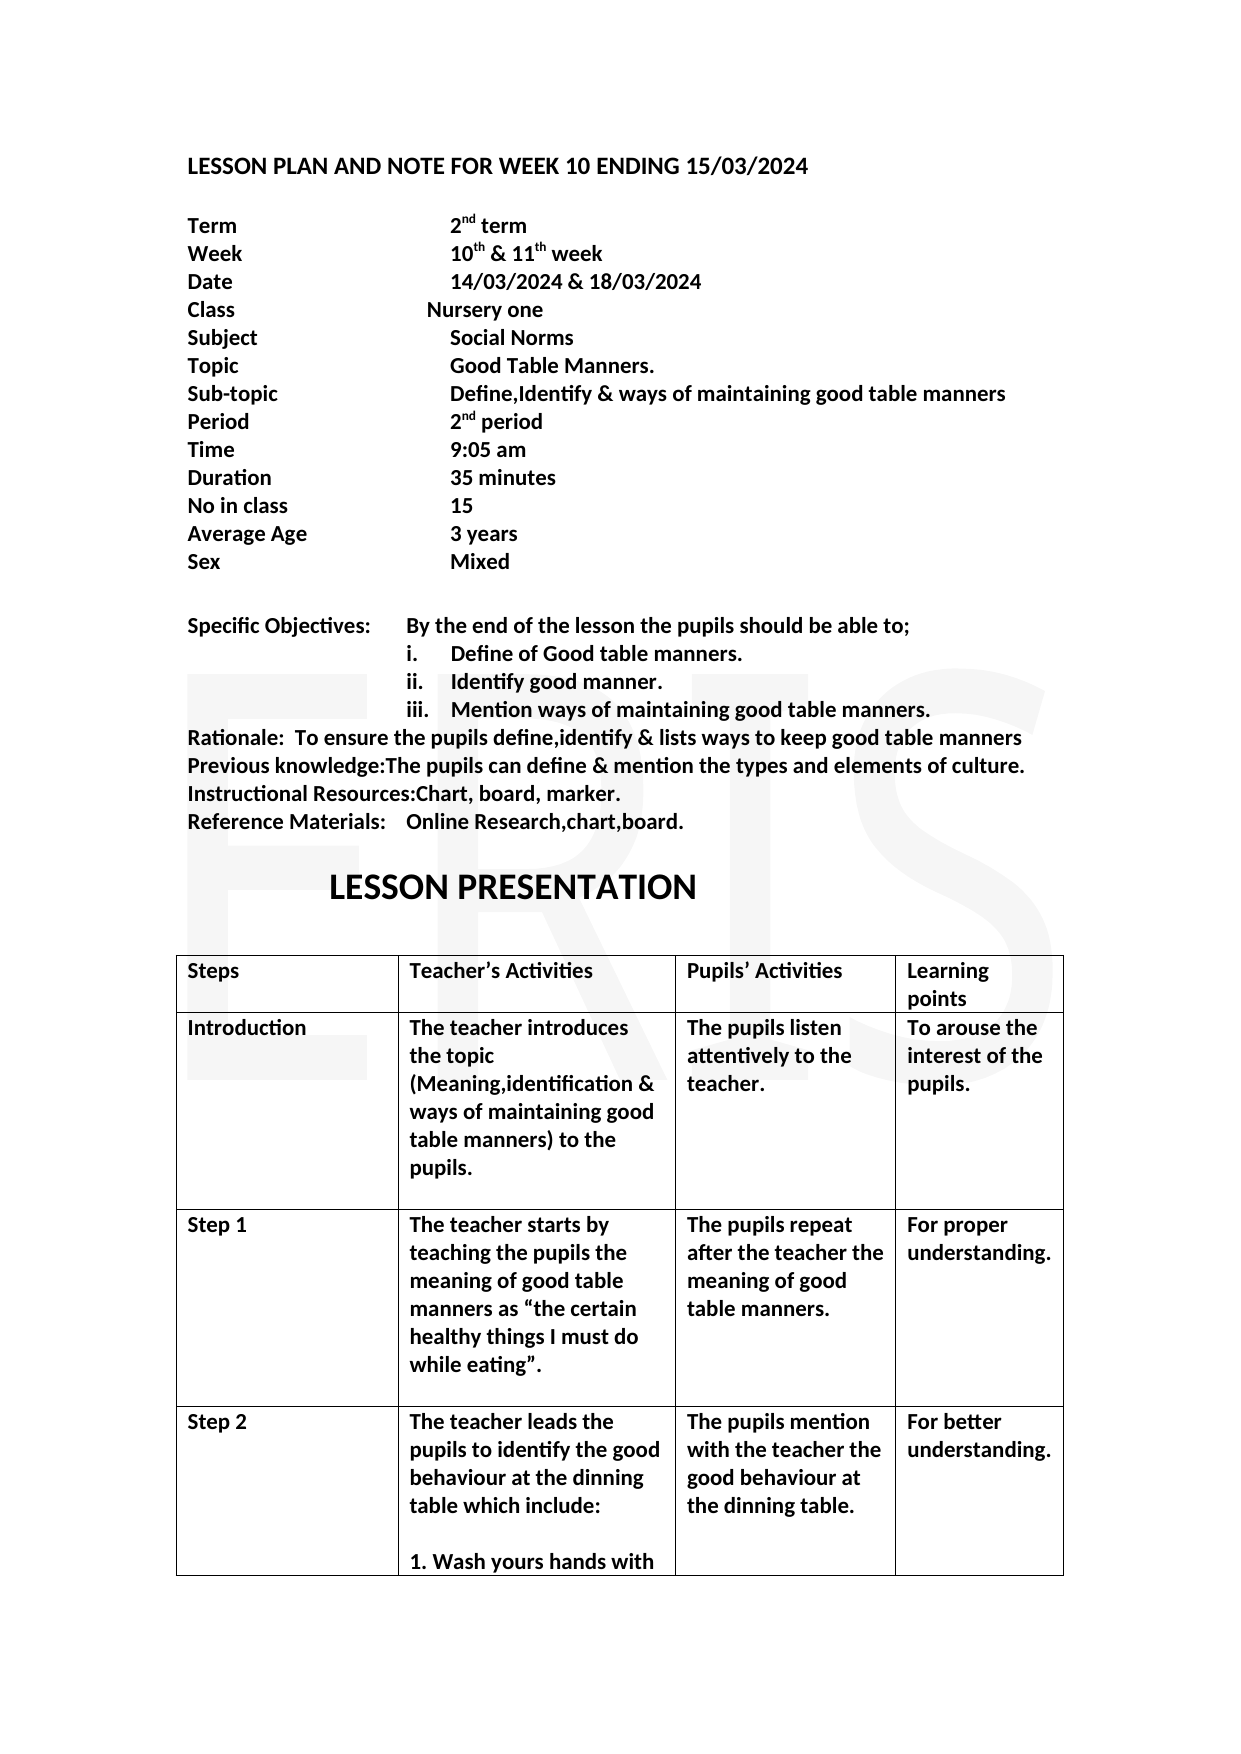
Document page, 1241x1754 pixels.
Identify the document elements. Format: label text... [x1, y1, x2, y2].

table_header Steps [177, 956, 398, 1012]
table_cell The teacher starts by teaching the pupils the meaning of good table manners as “the certain healthy things I must do while eating”. [399, 1210, 675, 1406]
list Identify good manner. [406, 667, 1053, 695]
text Average Age 3 years [187, 519, 1053, 547]
table_header Teacher’s Activities [399, 956, 675, 1012]
text Duration 35 minutes [187, 463, 1053, 491]
table_header Pupils’ Activities [676, 956, 895, 1012]
list Previous knowledge:The pupils can define & mention the types and elements of culture. [187, 751, 1053, 779]
text Specific Objectives: By the end of the lesson the pupils should be able to; [187, 611, 1053, 639]
text LESSON PLAN AND NOTE FOR WEEK 10 ENDING 15/03/2024 [187, 150, 1053, 181]
text Week 10th & 11th week [187, 239, 1053, 267]
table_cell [896, 1407, 1063, 1575]
text Period 2nd period [187, 407, 1053, 435]
text Date 14/03/2024 & 18/03/2024 [187, 267, 1053, 295]
table_cell The pupils repeat after the teacher the meaning of good table manners. [676, 1210, 895, 1406]
text Sub-topic Define,Identify & ways of maintaining good table manners [187, 379, 1053, 407]
text Sex Mixed [187, 547, 1053, 575]
list Reference Materials: Online Research,chart,board. [187, 807, 1053, 835]
table_cell To arouse the interest of the pupils. [896, 1013, 1063, 1209]
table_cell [399, 1407, 675, 1575]
text Term 2nd term [187, 211, 1053, 239]
table_cell For proper understanding. [896, 1210, 1063, 1406]
list Mention ways of maintaining good table manners. [406, 695, 1053, 723]
list Define of Good table manners. [406, 639, 1053, 667]
text Time 9:05 am [187, 435, 1053, 463]
text No in class 15 [187, 491, 1053, 519]
table_cell Step 1 [177, 1210, 398, 1406]
text Topic Good Table Manners. [187, 351, 1053, 379]
text Class Nursery one [187, 295, 1053, 323]
list Instructional Resources:Chart, board, marker. [187, 779, 1053, 807]
list Rationale: To ensure the pupils define,identify & lists ways to keep good table manners [187, 723, 1053, 751]
table_cell The pupils listen attentively to the teacher. [676, 1013, 895, 1209]
table_cell The teacher introduces the topic (Meaning,identification & ways of maintaining good table manners) to the pupils. [399, 1013, 675, 1209]
table_header Learning points [896, 956, 1063, 1012]
table_cell Step 2 [177, 1407, 398, 1575]
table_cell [676, 1407, 895, 1575]
text Subject Social Norms [187, 323, 1053, 351]
list LESSON PRESENTATION [187, 863, 1053, 909]
table_cell Introduction [177, 1013, 398, 1209]
